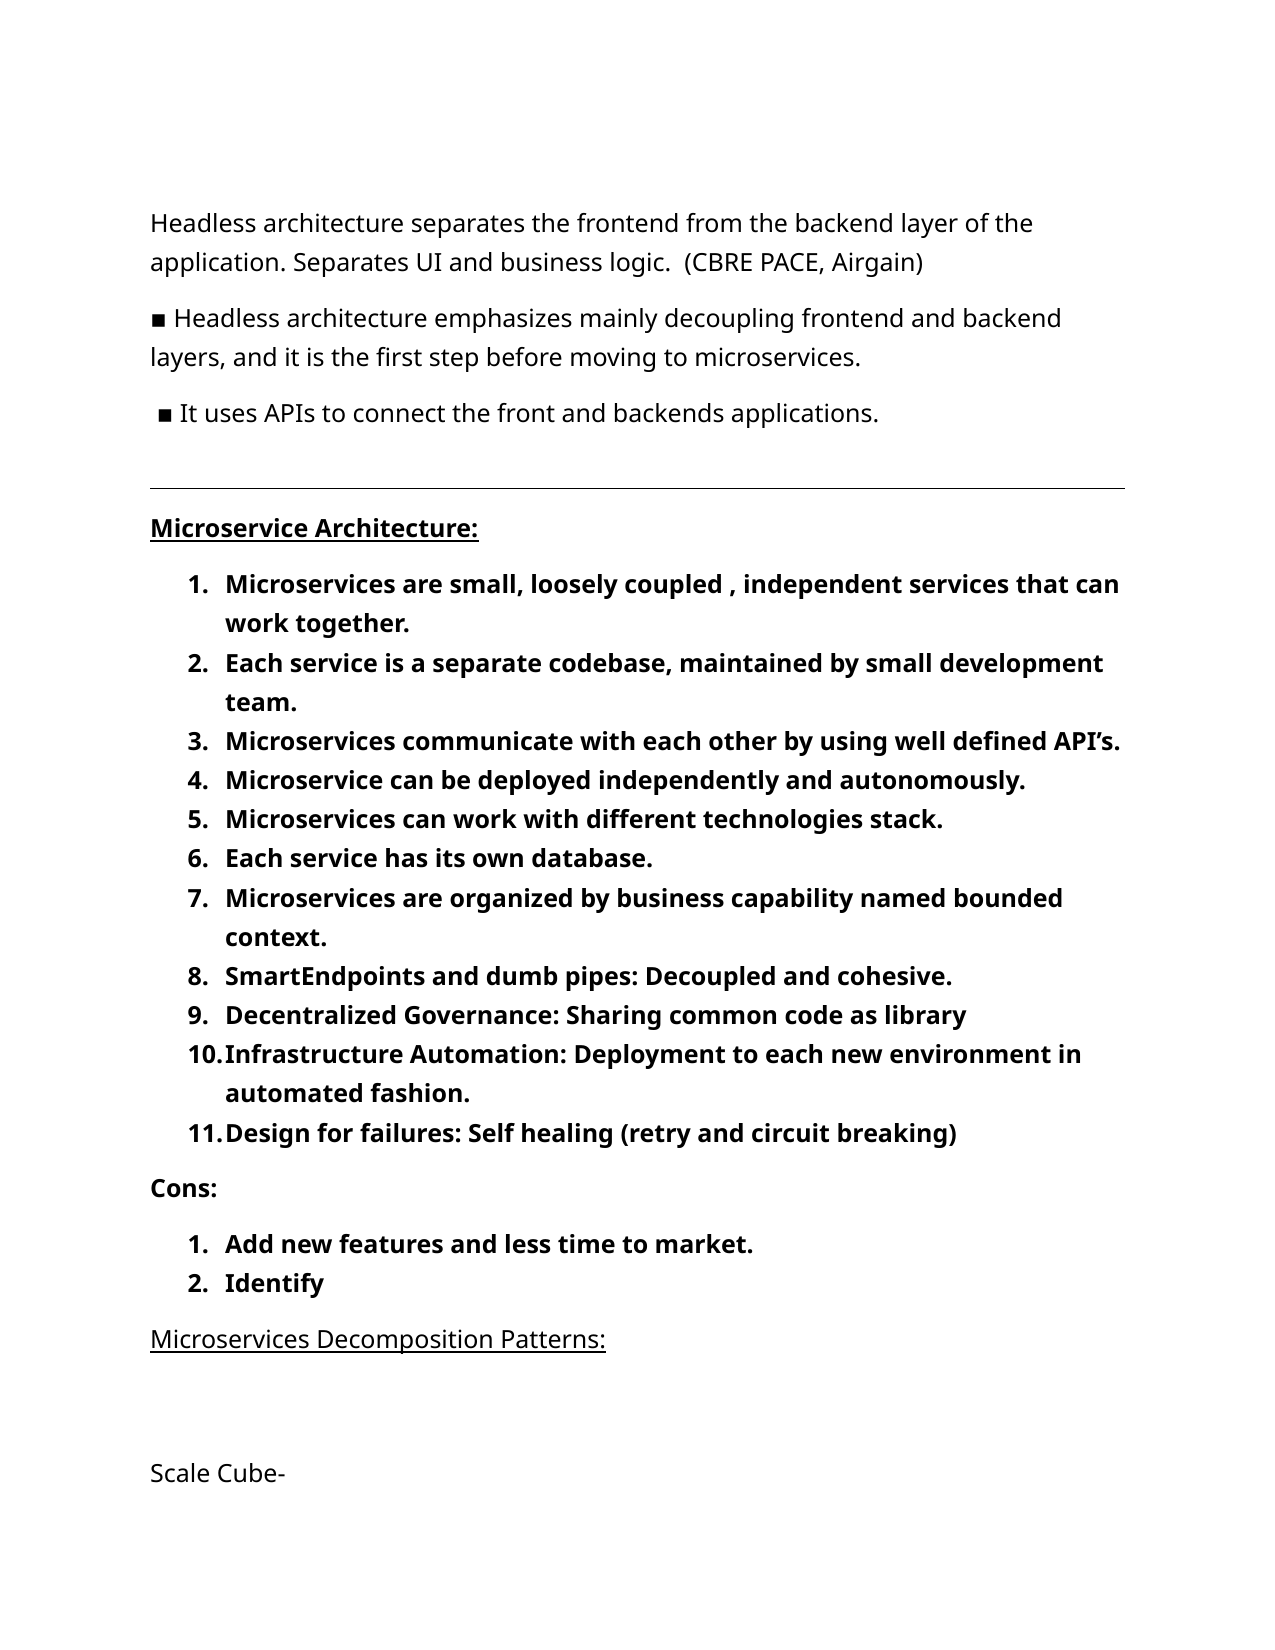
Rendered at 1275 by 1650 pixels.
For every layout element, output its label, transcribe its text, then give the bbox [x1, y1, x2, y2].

text ▪ Headless architecture emphasizes mainly decoupling frontend and backend layers, and it is the first step before moving to microservices. [150, 301, 1125, 374]
list SmartEndpoints and dumb pipes: Decoupled and cohesive. [187, 959, 1125, 993]
text Cons: [150, 1171, 1125, 1205]
text Microservices Decomposition Patterns: [150, 1322, 1125, 1434]
list Microservices are small, loosely coupled , independent services that can work together. [187, 567, 1125, 640]
list Microservices can work with different technologies stack. [187, 802, 1125, 836]
list Each service is a separate codebase, maintained by small development team. [187, 645, 1125, 718]
text Scale Cube- [150, 1456, 1125, 1490]
list Microservice can be deployed independently and autonomously. [187, 763, 1125, 797]
list Design for failures: Self healing (retry and circuit breaking) [187, 1115, 1125, 1149]
list Each service has its own database. [187, 841, 1125, 875]
list Microservices communicate with each other by using well defined API’s. [187, 724, 1125, 758]
text Microservice Architecture: [150, 511, 1125, 545]
list Microservices are organized by business capability named bounded context. [187, 880, 1125, 953]
list Add new features and less time to market. [187, 1227, 1125, 1261]
list Infrastructure Automation: Deployment to each new environment in automated fashion. [187, 1037, 1125, 1110]
list Identify [187, 1266, 1125, 1300]
list Decentralized Governance: Sharing common code as library [187, 998, 1125, 1032]
text ▪ It uses APIs to connect the front and backends applications. [150, 396, 1125, 430]
text Headless architecture separates the frontend from the backend layer of the application. Separates UI and business logic. (CBRE PACE, Airgain) [150, 206, 1125, 279]
